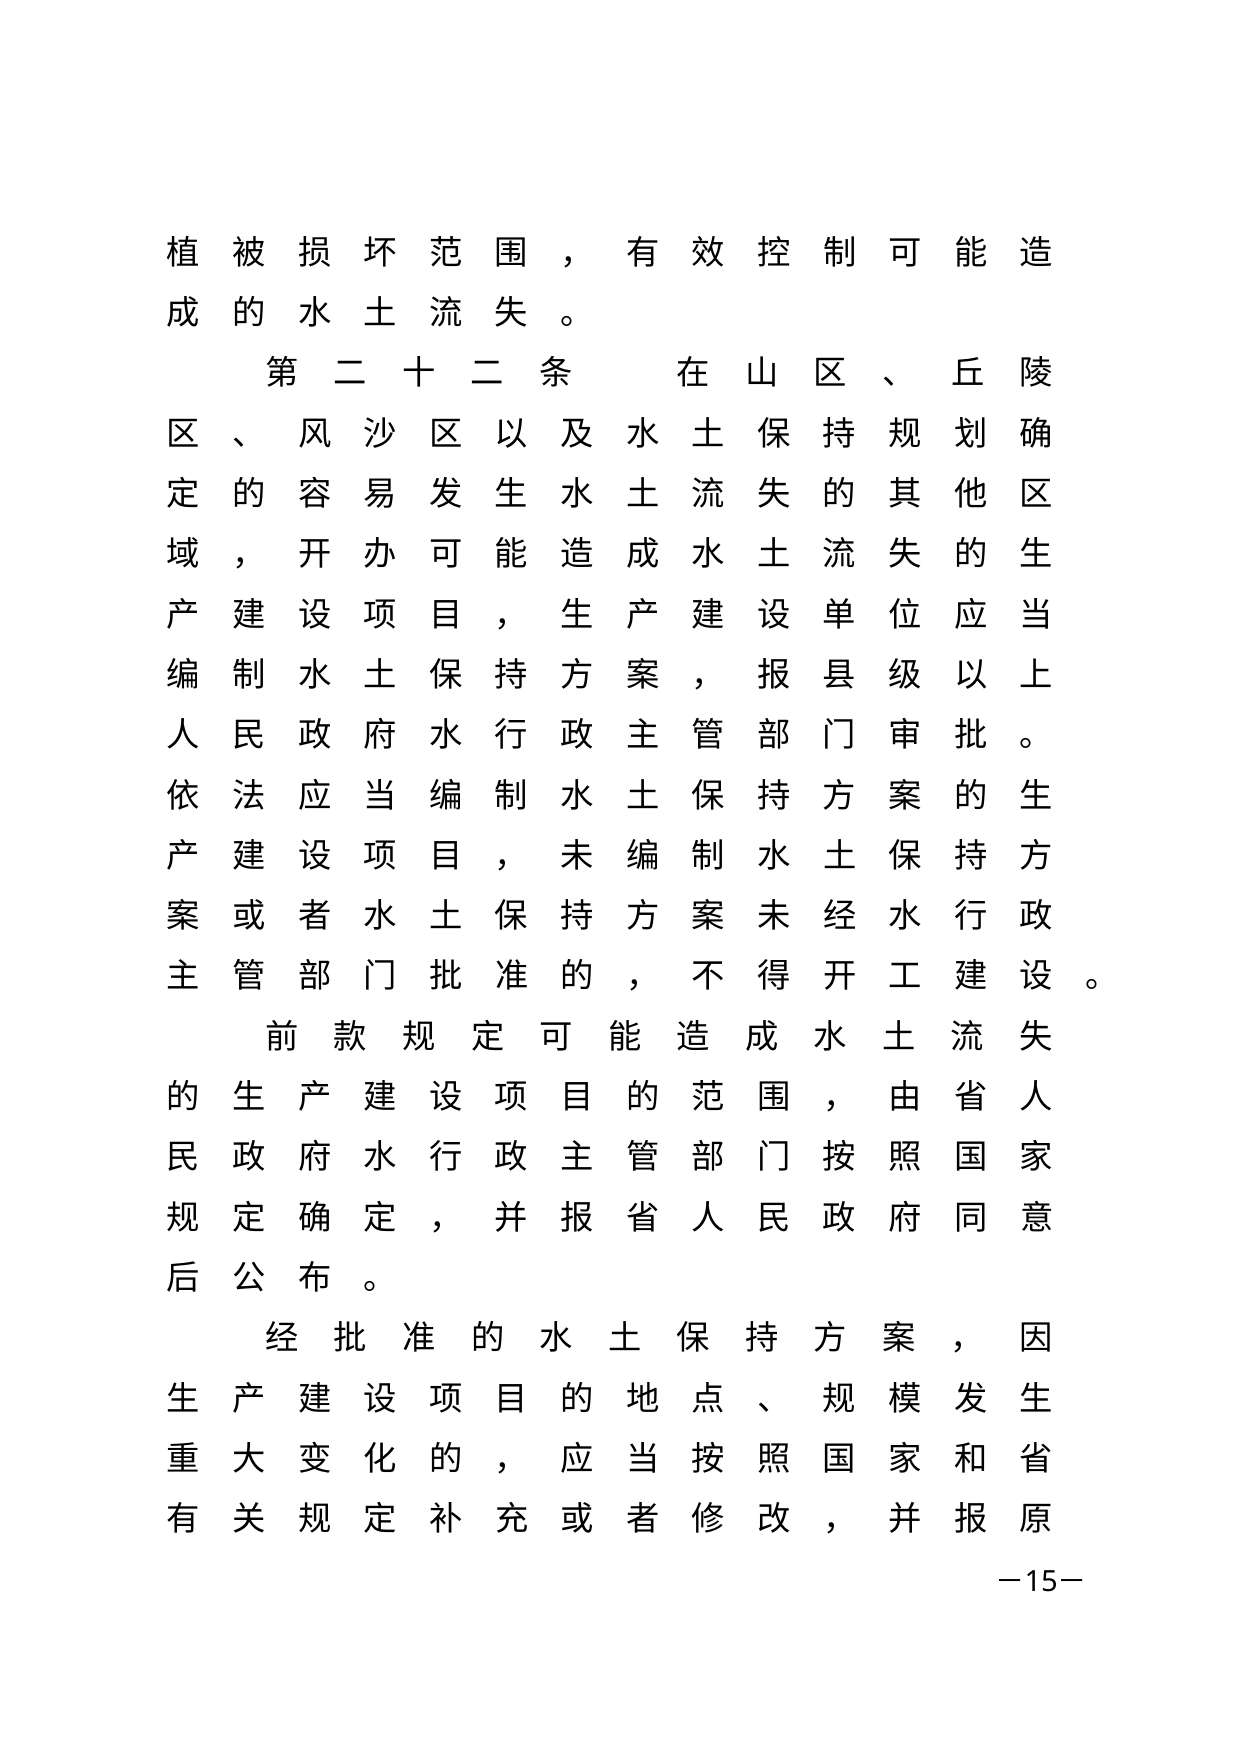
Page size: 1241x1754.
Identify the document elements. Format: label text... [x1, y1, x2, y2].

text 经批准的水土保持方案，因生产建设项目的地点、规模发生重大变化的，应当按照国家和省有关规定补充或者修改，并报原审批机关批准。水土保持方案实施过程中，水土保持措施需要作出重大变更的，应当经原审批机关批准。 [167, 1305, 1085, 1546]
text 第二十二条 在山区、丘陵区、风沙区以及水土保持规划确定的容易发生水土流失的其他区域，开办可能造成水土流失的生产建设项目，生产建设单位应当编制水土保持方案，报县级以上人民政府水行政主管部门审批。依法应当编制水土保持方案的生产建设项目，未编制水土保持方案或者水土保持方案未经水行政主管部门批准的，不得开工建设。 [167, 340, 1085, 1003]
text 前款规定可能造成水土流失的生产建设项目的范围，由省人民政府水行政主管部门按照国家规定确定，并报省人民政府同意后公布。 [167, 1003, 1085, 1305]
text 第二十一条 生产建设项目选址、选线应当避让水土流失重点预防区和重点治理区；无法避让的，应当征求有管辖权的水行政主管部门的意见，提高水土流失防治标准，减少工程永久或者临时占地面积，加强工程管理，优化施工工艺，减少地表扰动和植被损坏范围，有效控制可能造成的水土流失。 [167, 219, 1085, 340]
